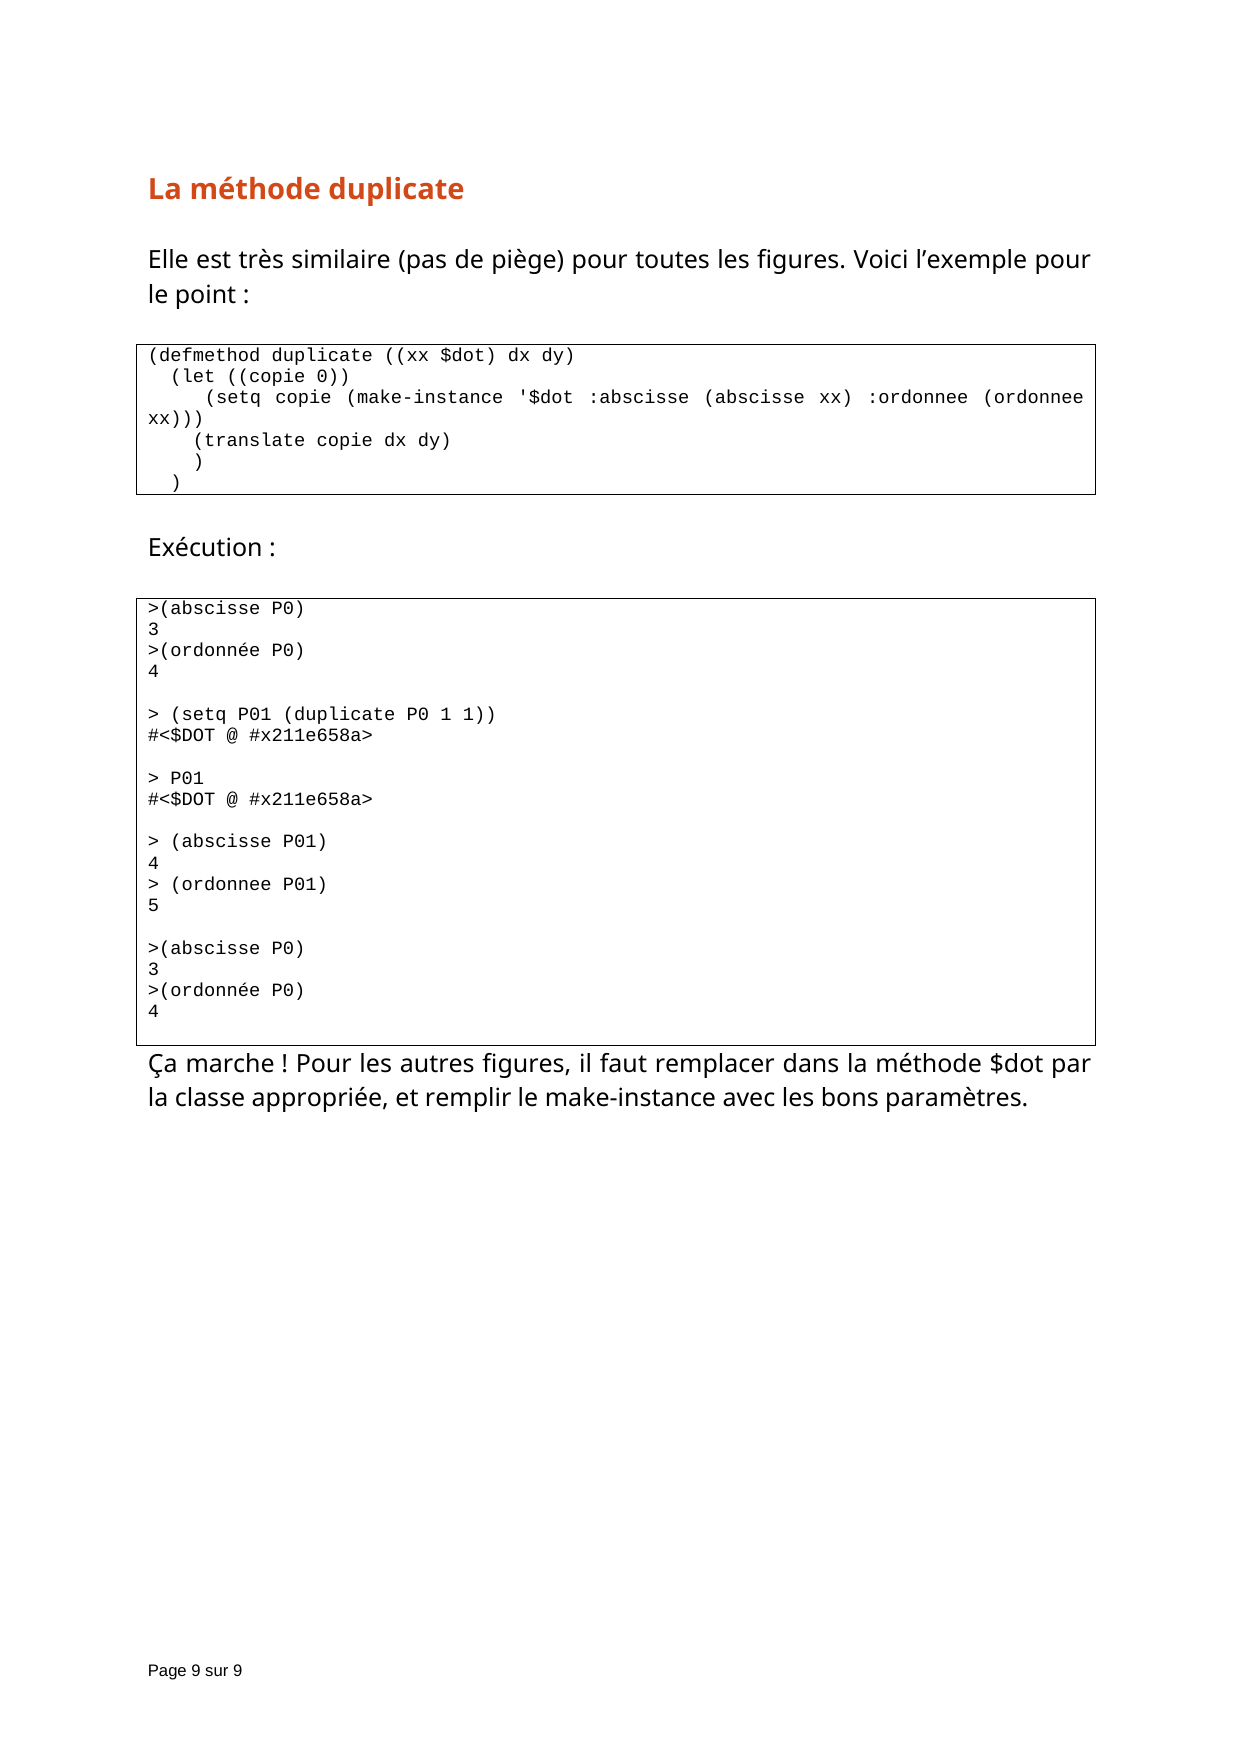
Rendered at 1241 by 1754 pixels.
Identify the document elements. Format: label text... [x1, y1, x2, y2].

text Elle est très similaire (pas de piège) pour toutes les figures. Voici l’exemple pour le point : [148, 242, 1093, 310]
table_header >(abscisse P0) 3 >(ordonnée P0) 4 > (setq P01 (duplicate P0 1 1)) #<$DOT @ #x211e658a> > P01 #<$DOT @ #x211e658a> > (abscisse P01) 4 > (ordonnee P01) 5 >(abscisse P0) 3 >(ordonnée P0) 4 [137, 599, 1095, 1045]
table_header (defmethod duplicate ((xx $dot) dx dy) (let ((copie 0)) (setq copie (make-instance '$dot :abscisse (abscisse xx) :ordonnee (ordonnee xx))) (translate copie dx dy) ) ) [137, 345, 1095, 494]
text Exécution : [148, 529, 1093, 563]
text Ça marche ! Pour les autres figures, il faut remplacer dans la méthode $dot par la classe appropriée, et remplir le make-instance avec les bons paramètres. [148, 1046, 1093, 1114]
subtitle La méthode duplicate [148, 168, 1093, 208]
